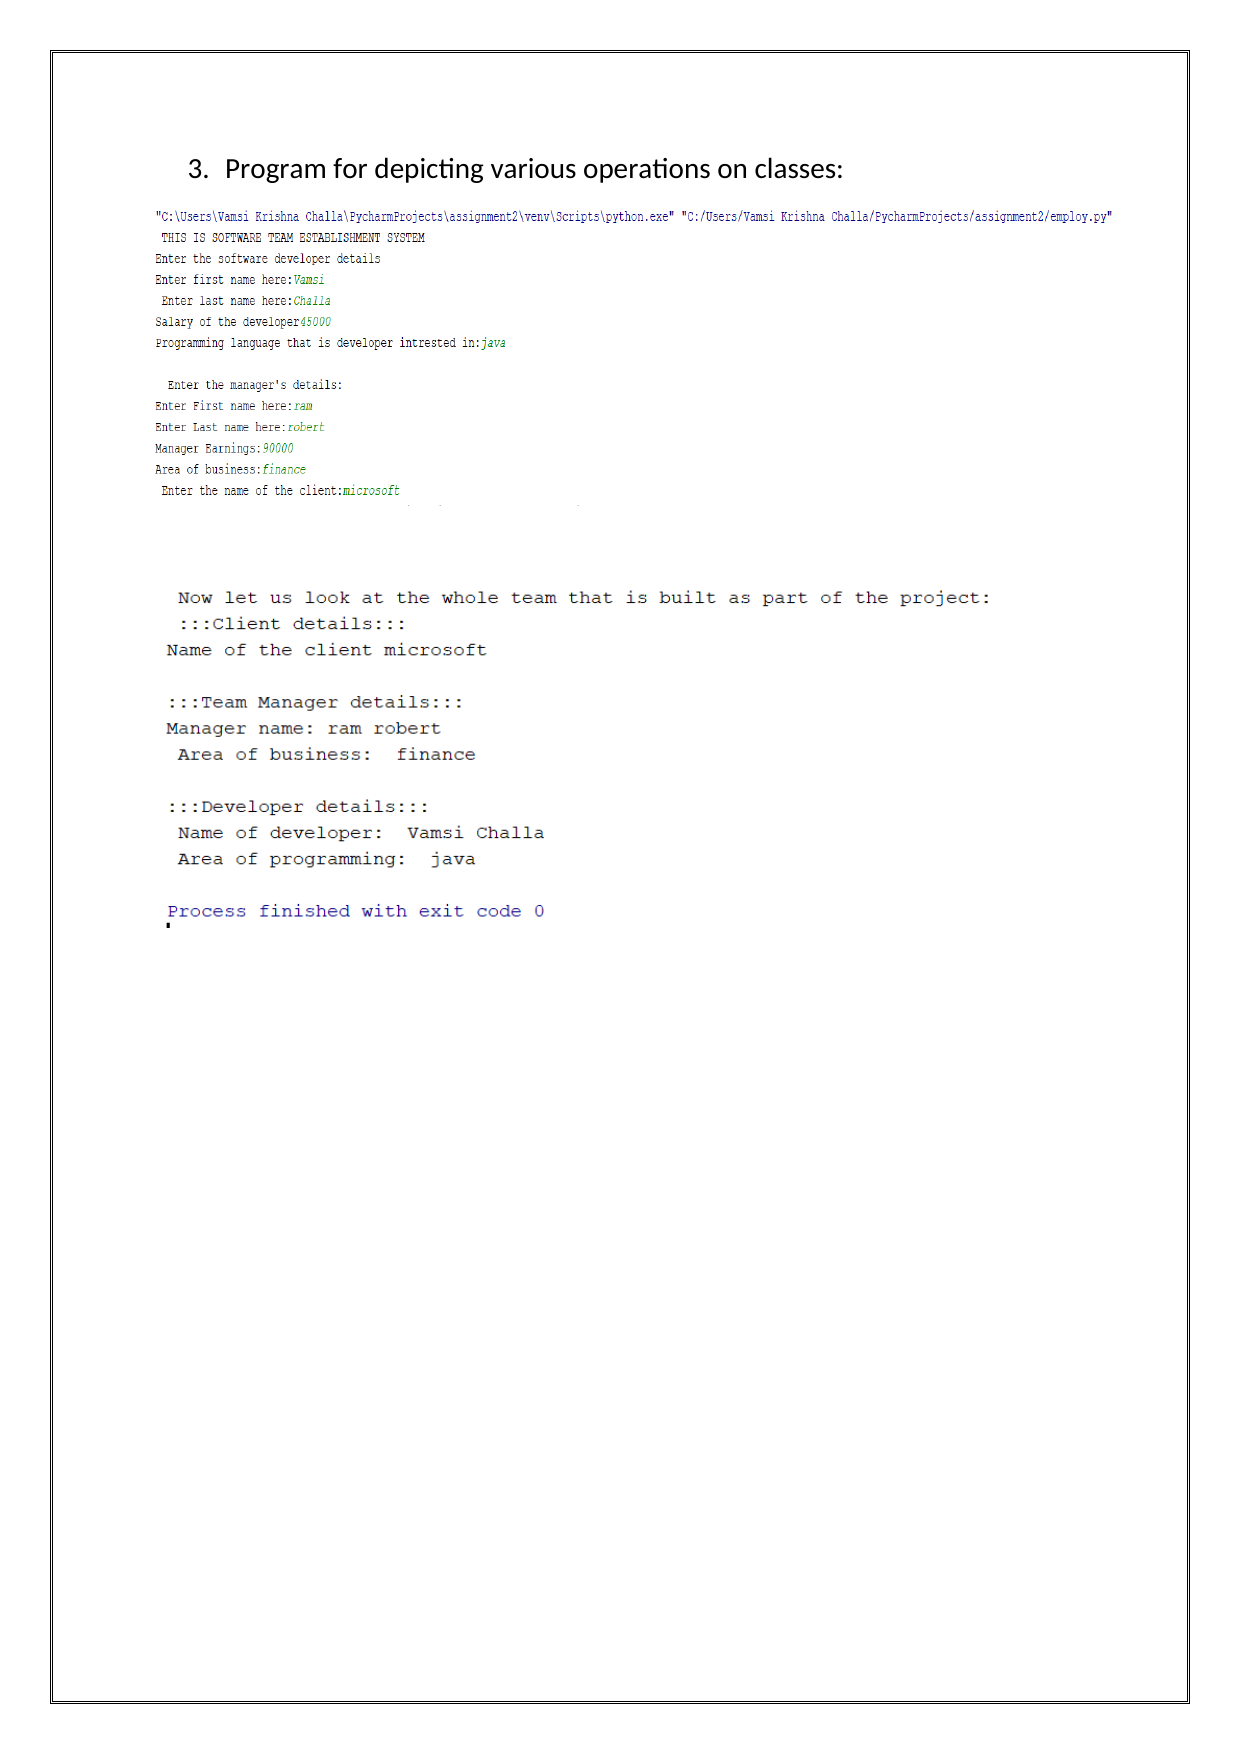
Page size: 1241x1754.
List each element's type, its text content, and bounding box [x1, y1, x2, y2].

picture [150, 205, 1124, 506]
picture [150, 579, 1090, 928]
list Program for depicting various operations on classes: [187, 150, 1090, 186]
